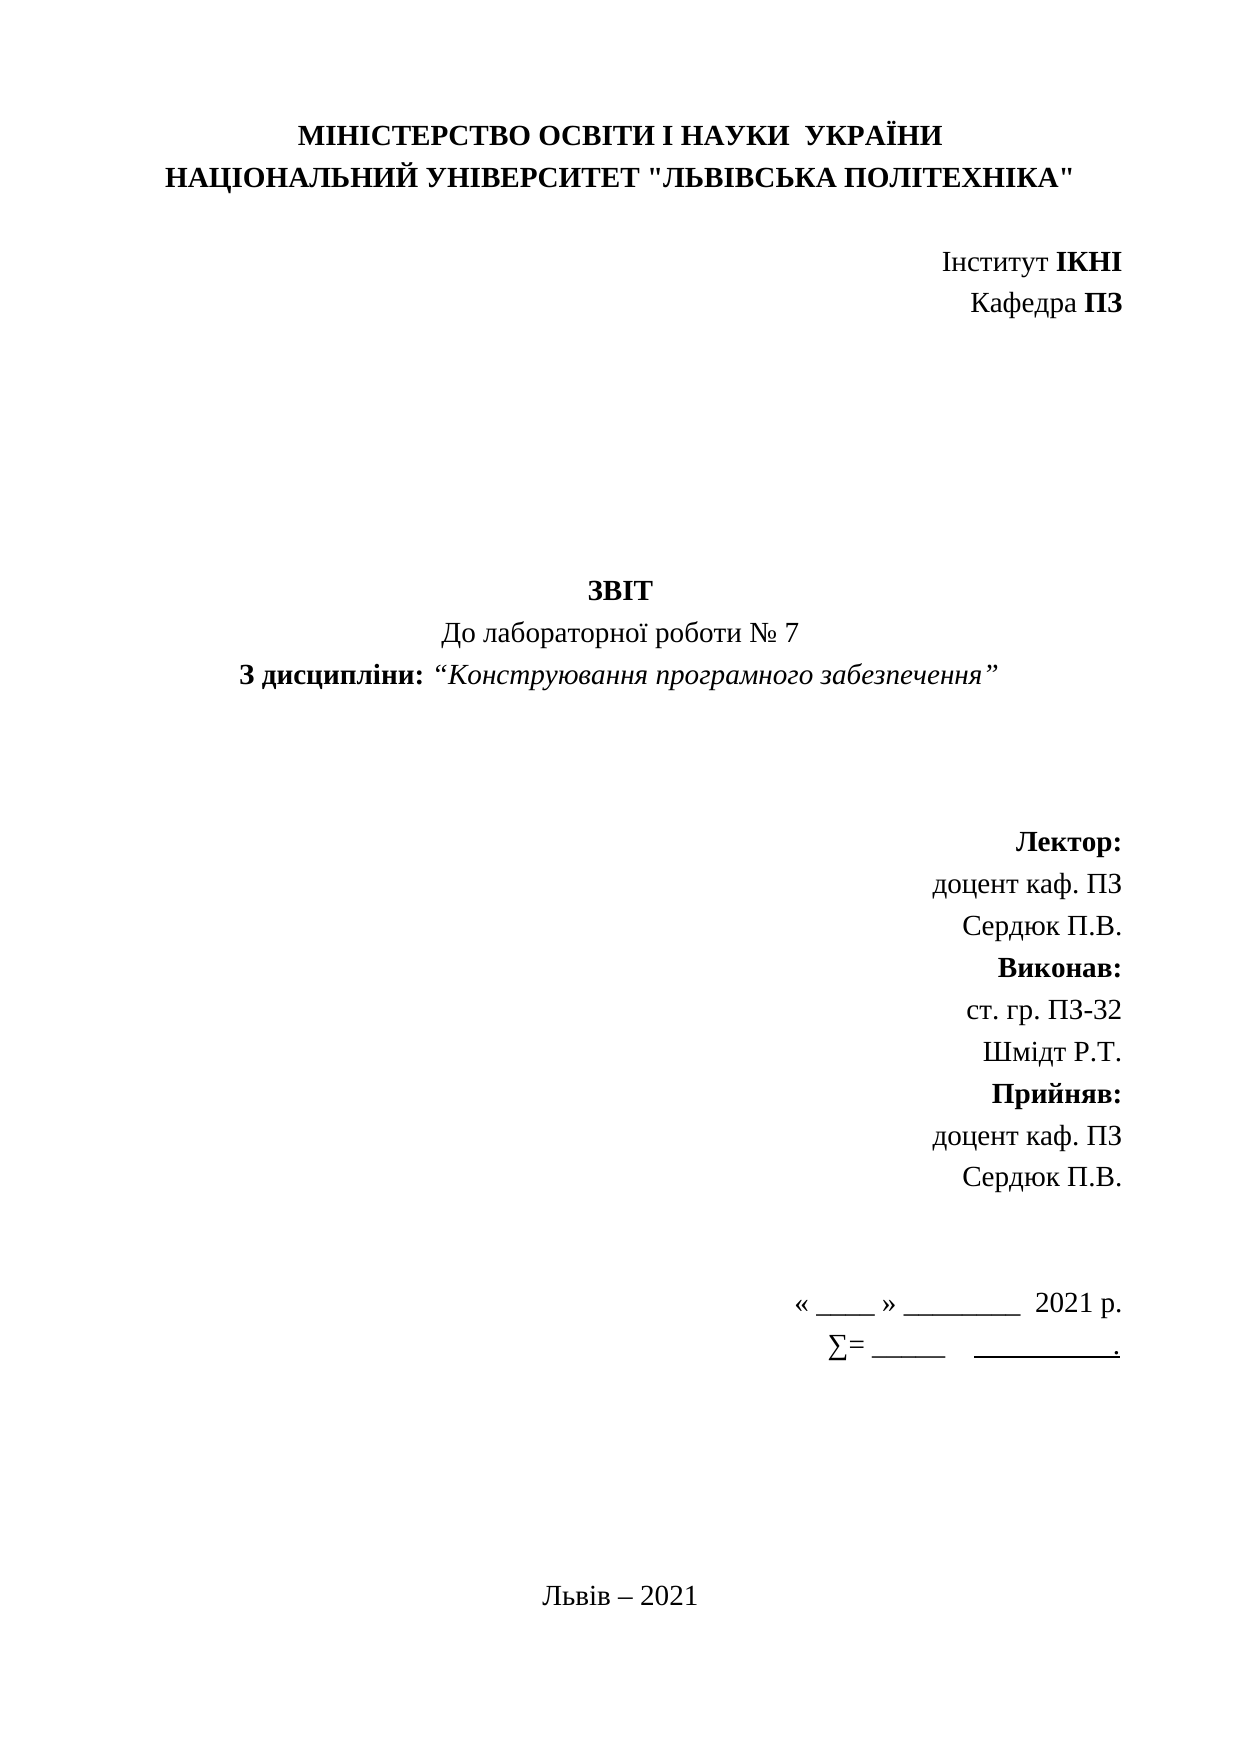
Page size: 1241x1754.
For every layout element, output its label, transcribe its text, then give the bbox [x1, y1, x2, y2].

text Сердюк П.В. [118, 1159, 1122, 1193]
text Виконав: [118, 950, 1122, 984]
text Міністерство Освіти І НАУКИ України [118, 118, 1122, 152]
text До лабораторної роботи № 7 [118, 615, 1122, 649]
text Національний університет "Львівська політехніка" [118, 160, 1122, 193]
text Лектор: [118, 824, 1122, 858]
text Сердюк П.В. [118, 908, 1122, 942]
text Львів – 2021 [118, 1578, 1122, 1612]
text Інститут ІКНІ [118, 244, 1122, 277]
text Прийняв: [118, 1076, 1122, 1109]
subtitle ЗВІТ [118, 573, 1122, 607]
text Шмідт Р.Т. [118, 1034, 1122, 1067]
text З дисципліни: “Конструювання програмного забезпечення” [118, 657, 1122, 691]
text ст. гр. ПЗ-32 [118, 992, 1122, 1026]
text доцент каф. ПЗ [118, 1118, 1122, 1151]
text ∑= _____ . [118, 1327, 1122, 1361]
text Кафедра ПЗ [118, 286, 1122, 319]
text « ____ » ________ 2021 р. [118, 1285, 1122, 1319]
text доцент каф. ПЗ [118, 866, 1122, 900]
